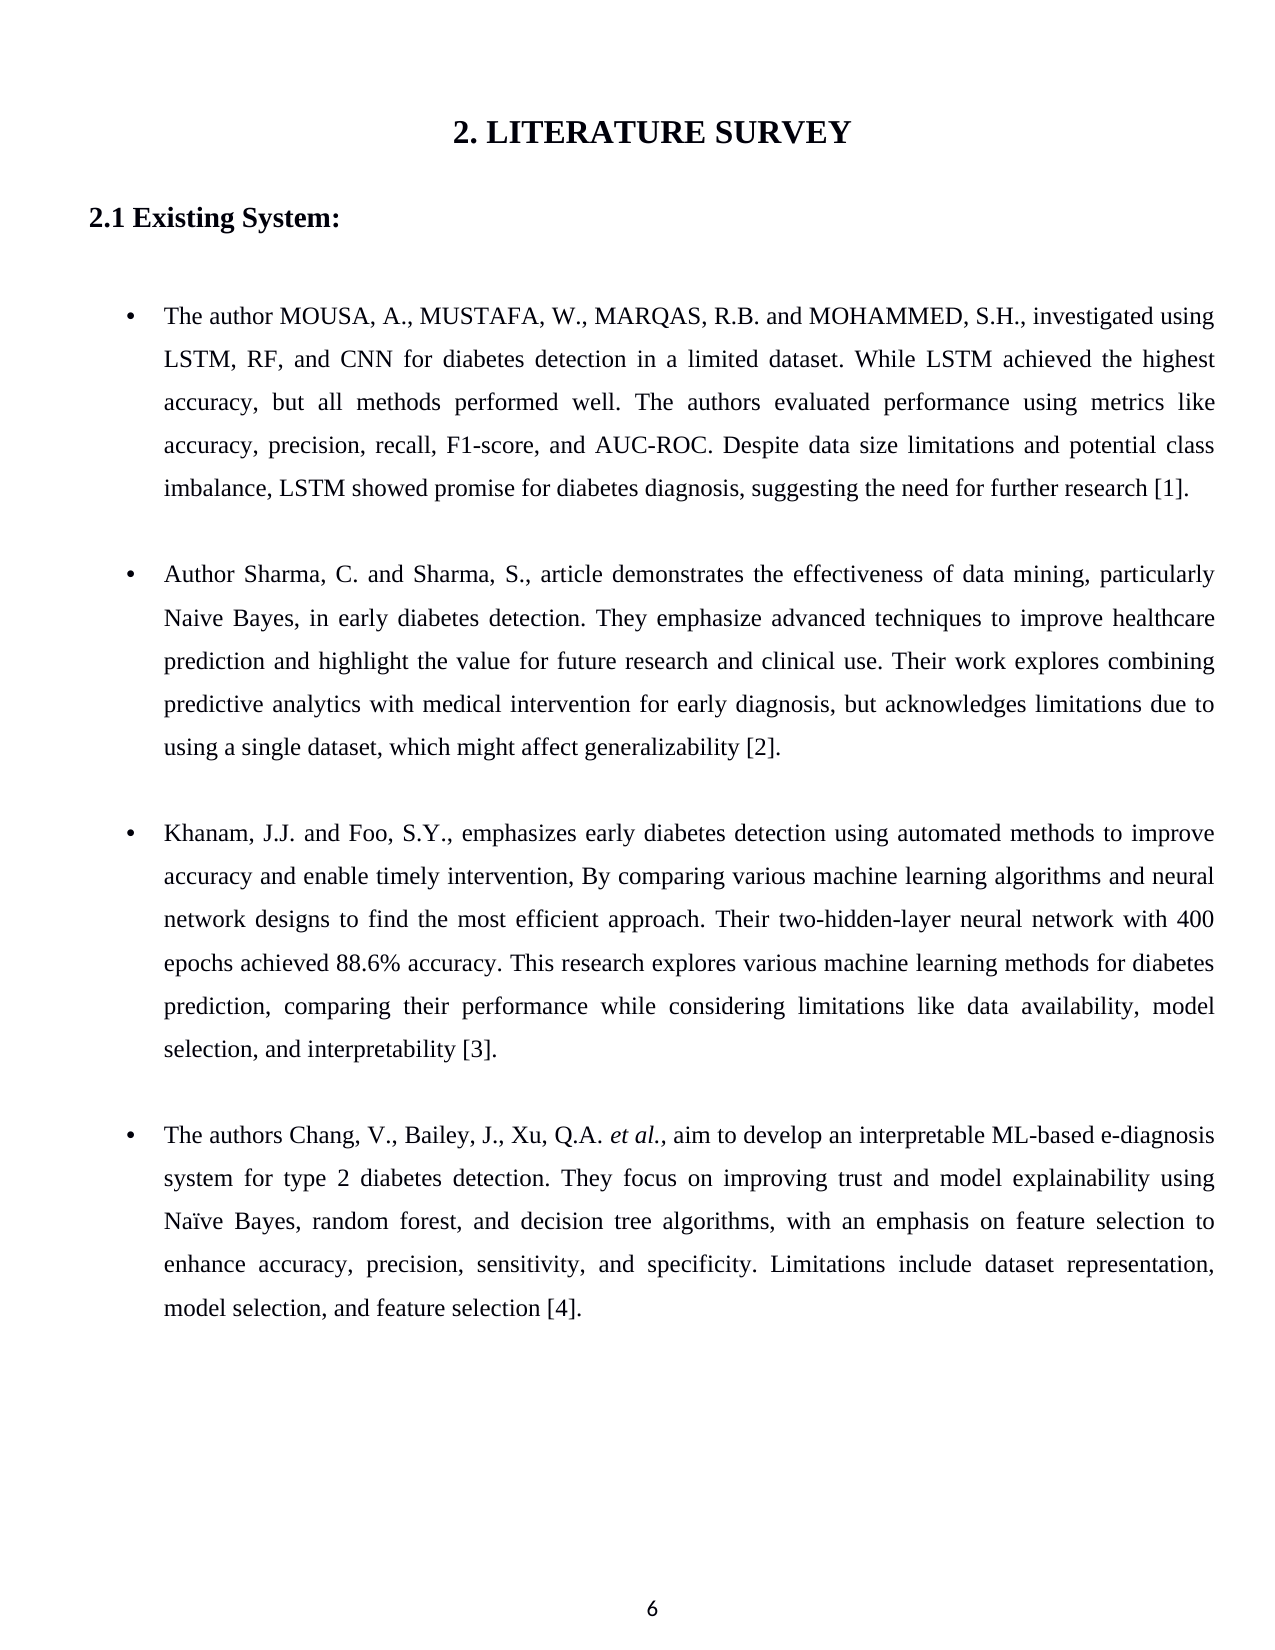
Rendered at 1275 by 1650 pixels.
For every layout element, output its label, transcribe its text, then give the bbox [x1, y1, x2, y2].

list The authors Chang, V., Bailey, J., Xu, Q.A. et al., aim to develop an interpretable ML-based e-diagnosis system for type 2 diabetes detection. They focus on improving trust and model explainability using Naïve Bayes, random forest, and decision tree algorithms, with an emphasis on feature selection to enhance accuracy, precision, sensitivity, and specificity. Limitations include dataset representation, model selection, and feature selection [4]. [126, 1120, 1216, 1321]
list Author Sharma, C. and Sharma, S., article demonstrates the effectiveness of data mining, particularly Naive Bayes, in early diabetes detection. They emphasize advanced techniques to improve healthcare prediction and highlight the value for future research and clinical use. Their work explores combining predictive analytics with medical intervention for early diagnosis, but acknowledges limitations due to using a single dataset, which might affect generalizability [2]. [126, 559, 1216, 761]
list The author MOUSA, A., MUSTAFA, W., MARQAS, R.B. and MOHAMMED, S.H., investigated using LSTM, RF, and CNN for diabetes detection in a limited dataset. While LSTM achieved the highest accuracy, but all methods performed well. The authors evaluated performance using metrics like accuracy, precision, recall, F1-score, and AUC-ROC. Despite data size limitations and potential class imbalance, LSTM showed promise for diabetes diagnosis, suggesting the need for further research [1]. [126, 301, 1216, 502]
text 2. LITERATURE SURVEY [89, 112, 1216, 150]
list Khanam, J.J. and Foo, S.Y., emphasizes early diabetes detection using automated methods to improve accuracy and enable timely intervention, By comparing various machine learning algorithms and neural network designs to find the most efficient approach. Their two-hidden-layer neural network with 400 epochs achieved 88.6% accuracy. This research explores various machine learning methods for diabetes prediction, comparing their performance while considering limitations like data availability, model selection, and interpretability [3]. [126, 818, 1216, 1063]
text 2.1 Existing System: [89, 200, 1216, 234]
